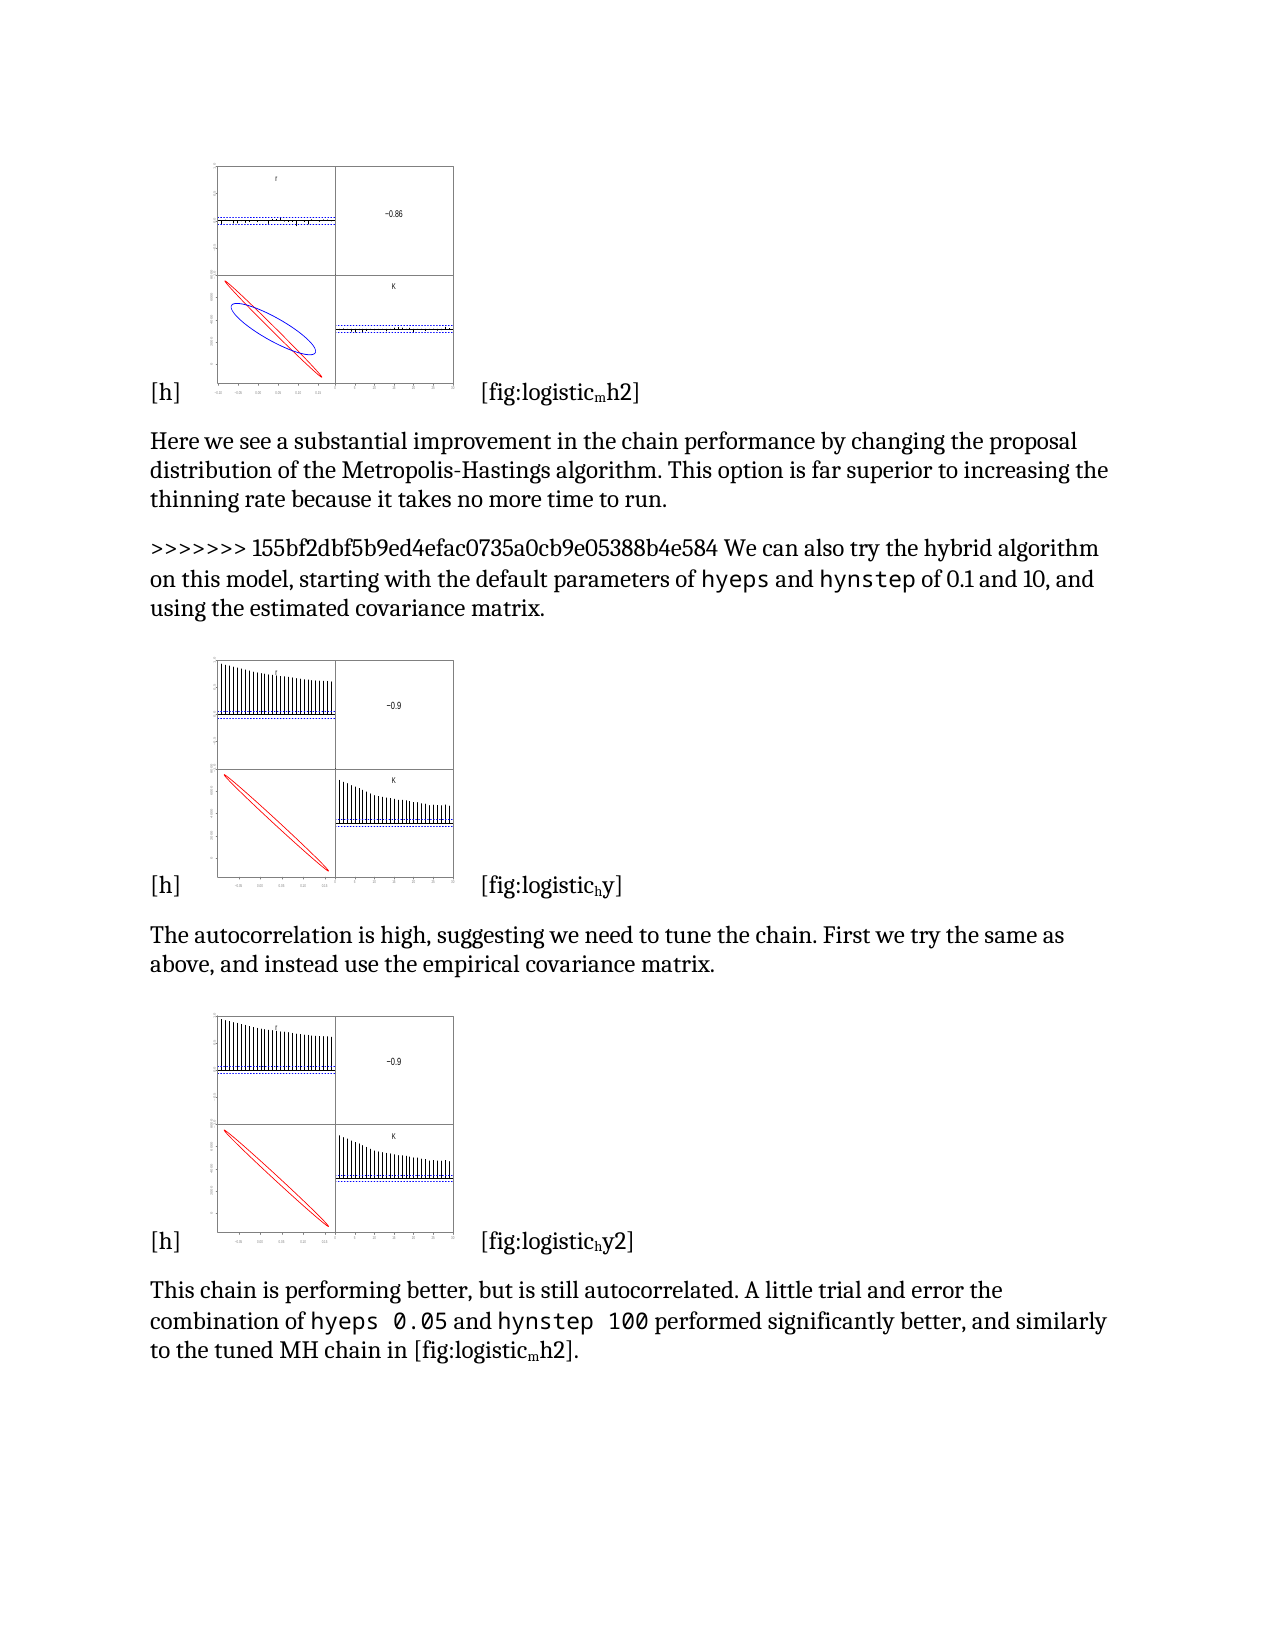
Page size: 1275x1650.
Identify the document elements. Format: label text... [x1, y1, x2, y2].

text [h] [fig:logistichy] [150, 644, 1125, 900]
text This chain is performing better, but is still autocorrelated. A little trial and error the combination of hyeps 0.05 and hynstep 100 performed significantly better, and similarly to the tuned MH chain in [fig:logisticmh2]. [150, 1276, 1125, 1365]
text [150, 427, 1125, 513]
text [h] [fig:logisticmh2] [150, 150, 1125, 406]
text [h] [fig:logistichy2] [150, 999, 1125, 1255]
text The autocorrelation is high, suggesting we need to tune the chain. First we try the same as above, and instead use the empirical covariance matrix. [150, 921, 1125, 978]
text >>>>>>> 155bf2dbf5b9ed4efac0735a0cb9e05388b4e584 We can also try the hybrid algorithm on this model, starting with the default parameters of hyeps and hynstep of 0.1 and 10, and using the estimated covariance matrix. [150, 534, 1125, 623]
